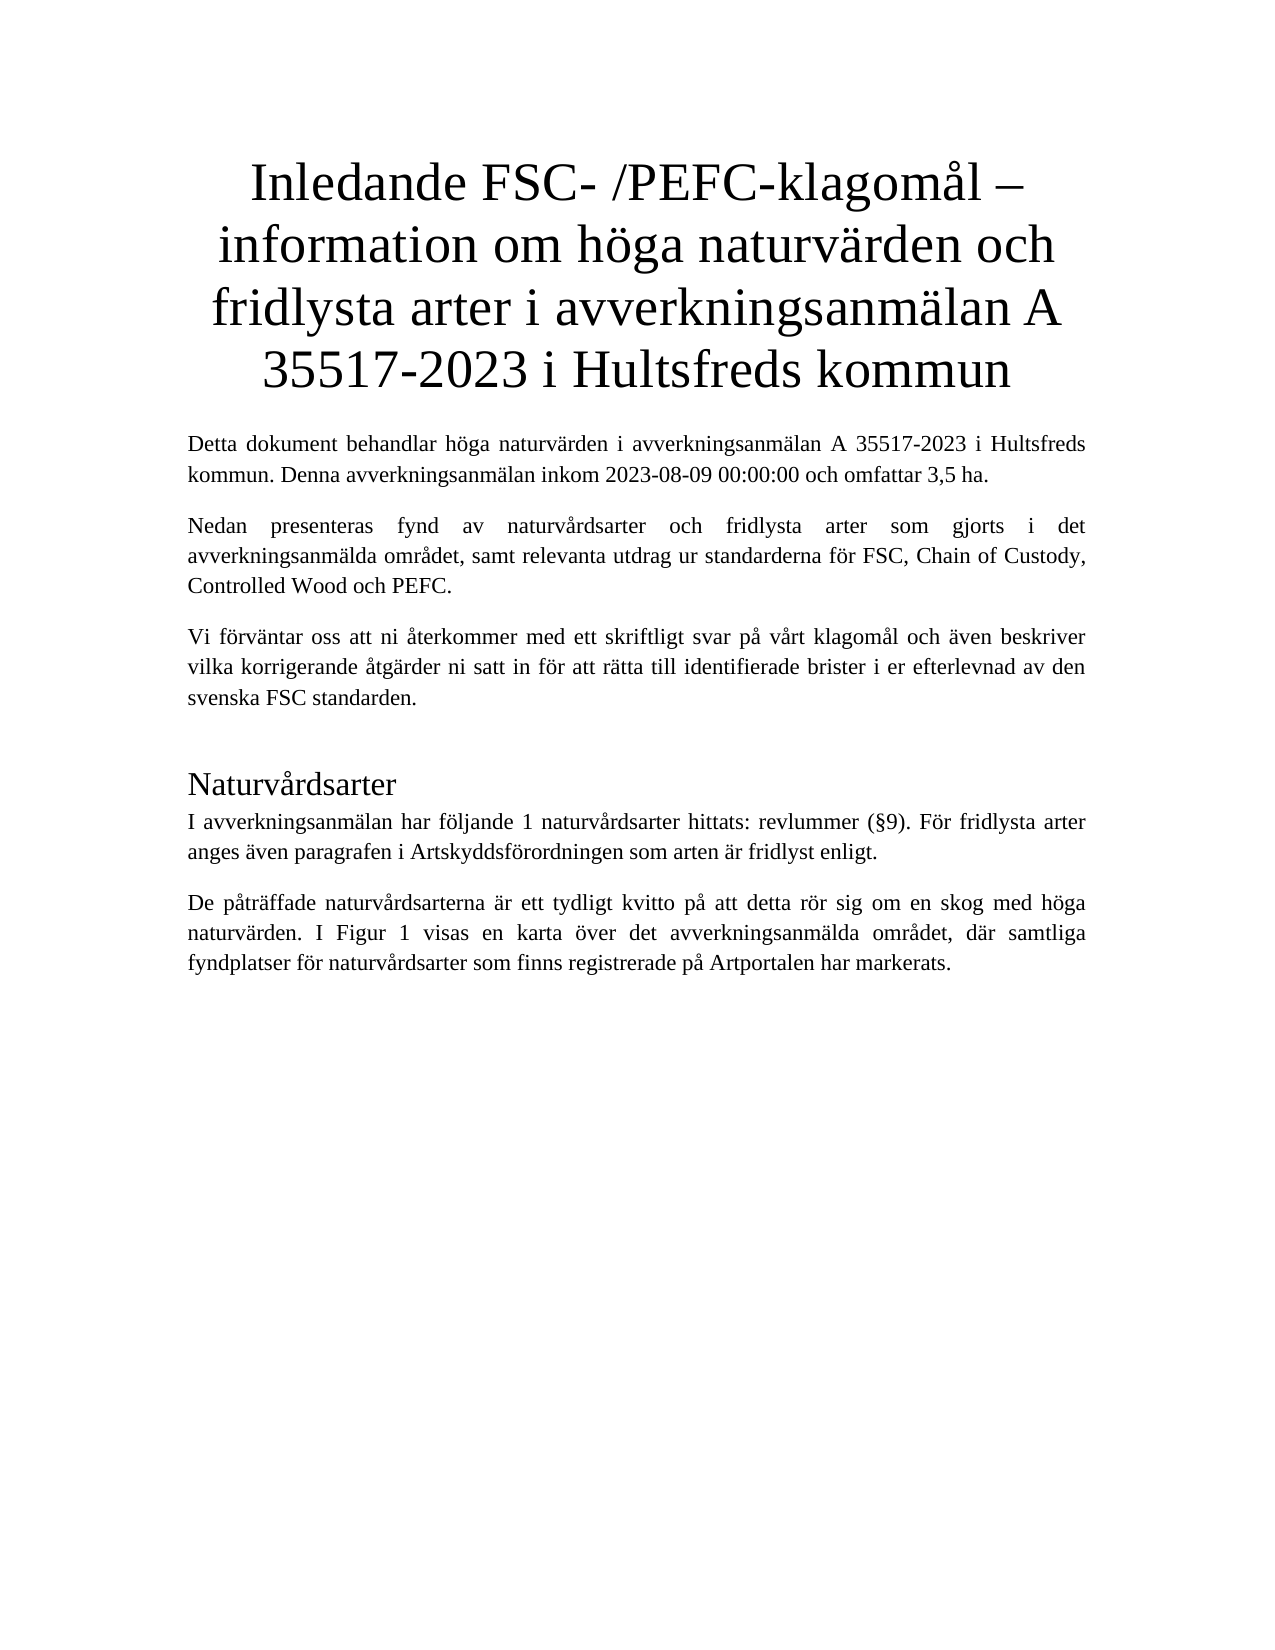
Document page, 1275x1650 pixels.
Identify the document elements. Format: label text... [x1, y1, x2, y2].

text I avverkningsanmälan har följande 1 naturvårdsarter hittats: revlummer (§9). För fridlysta arter anges även paragrafen i Artskyddsförordningen som arten är fridlyst enligt. [187, 808, 1087, 864]
subtitle Naturvårdsarter [187, 764, 1087, 802]
text Nedan presenteras fynd av naturvårdsarter och fridlysta arter som gjorts i det avverkningsanmälda området, samt relevanta utdrag ur standarderna för FSC, Chain of Custody, Controlled Wood och PEFC. [187, 512, 1087, 598]
title Inledande FSC- /PEFC-klagomål – information om höga naturvärden och fridlysta arter i avverkningsanmälan A 35517-2023 i Hultsfreds kommun [187, 150, 1087, 399]
text De påträffade naturvårdsarterna är ett tydligt kvitto på att detta rör sig om en skog med höga naturvärden. I Figur 1 visas en karta över det avverkningsanmälda området, där samtliga fyndplatser för naturvårdsarter som finns registrerade på Artportalen har markerats. [187, 889, 1087, 976]
text Vi förväntar oss att ni återkommer med ett skriftligt svar på vårt klagomål och även beskriver vilka korrigerande åtgärder ni satt in för att rätta till identifierade brister i er efterlevnad av den svenska FSC standarden. [187, 623, 1087, 710]
text Detta dokument behandlar höga naturvärden i avverkningsanmälan A 35517-2023 i Hultsfreds kommun. Denna avverkningsanmälan inkom 2023-08-09 00:00:00 och omfattar 3,5 ha. [187, 430, 1087, 487]
